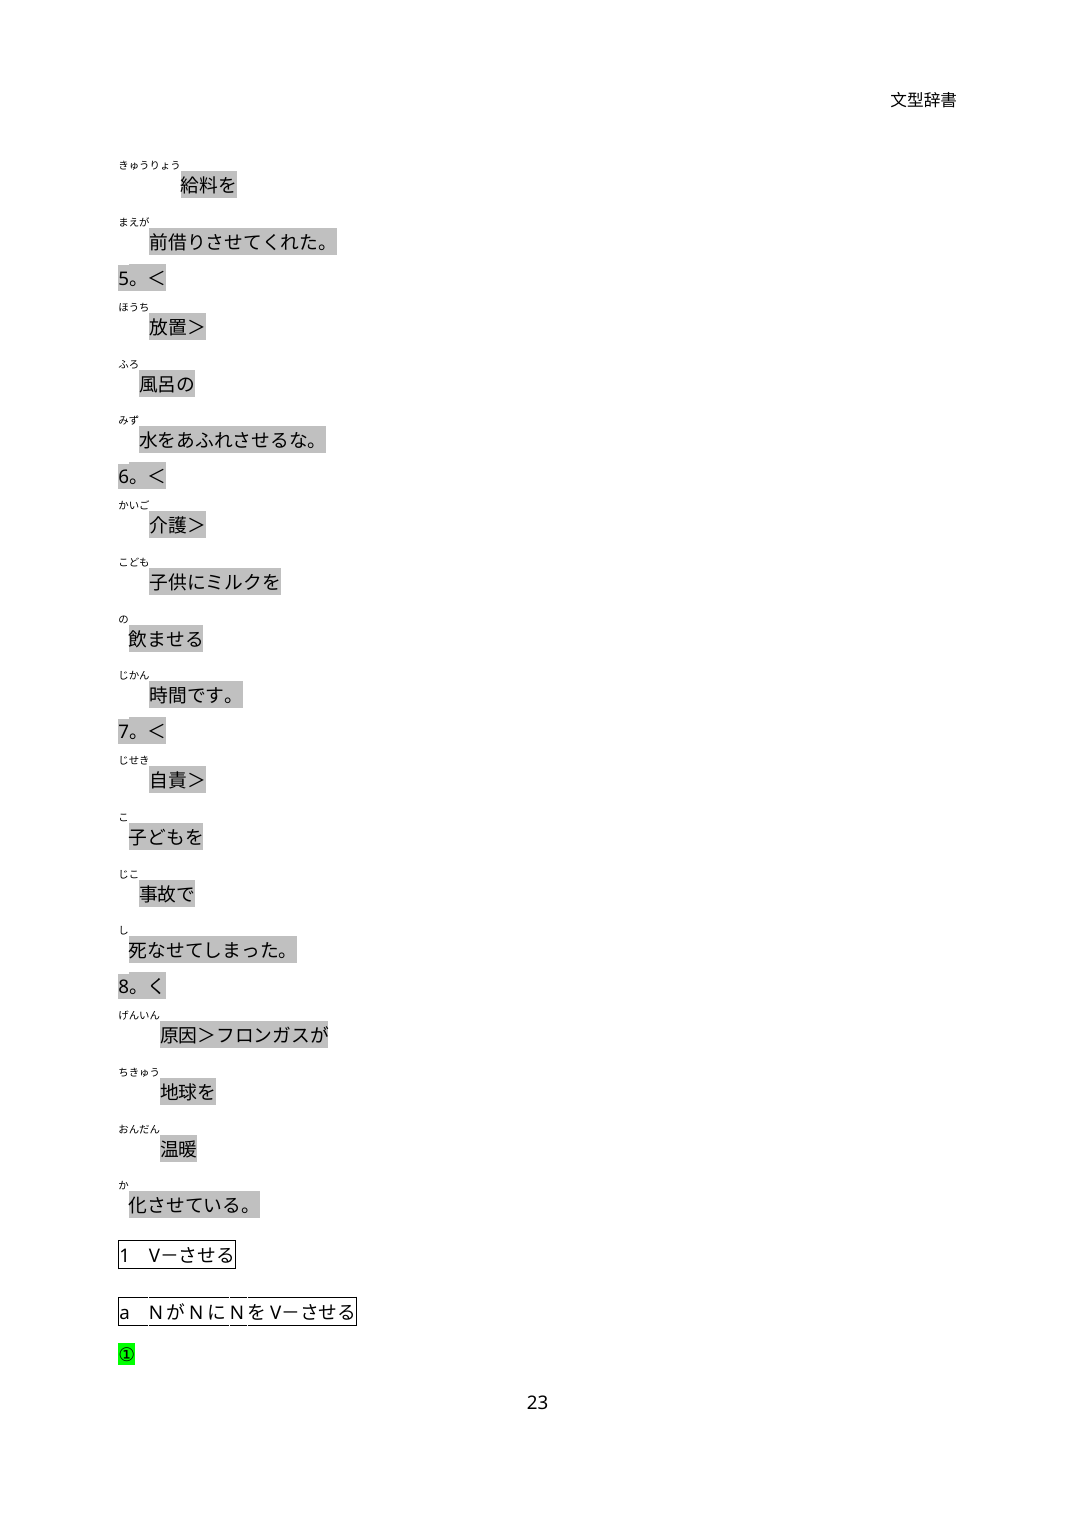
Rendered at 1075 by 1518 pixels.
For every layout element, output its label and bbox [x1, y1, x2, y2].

text [118, 150, 957, 1368]
